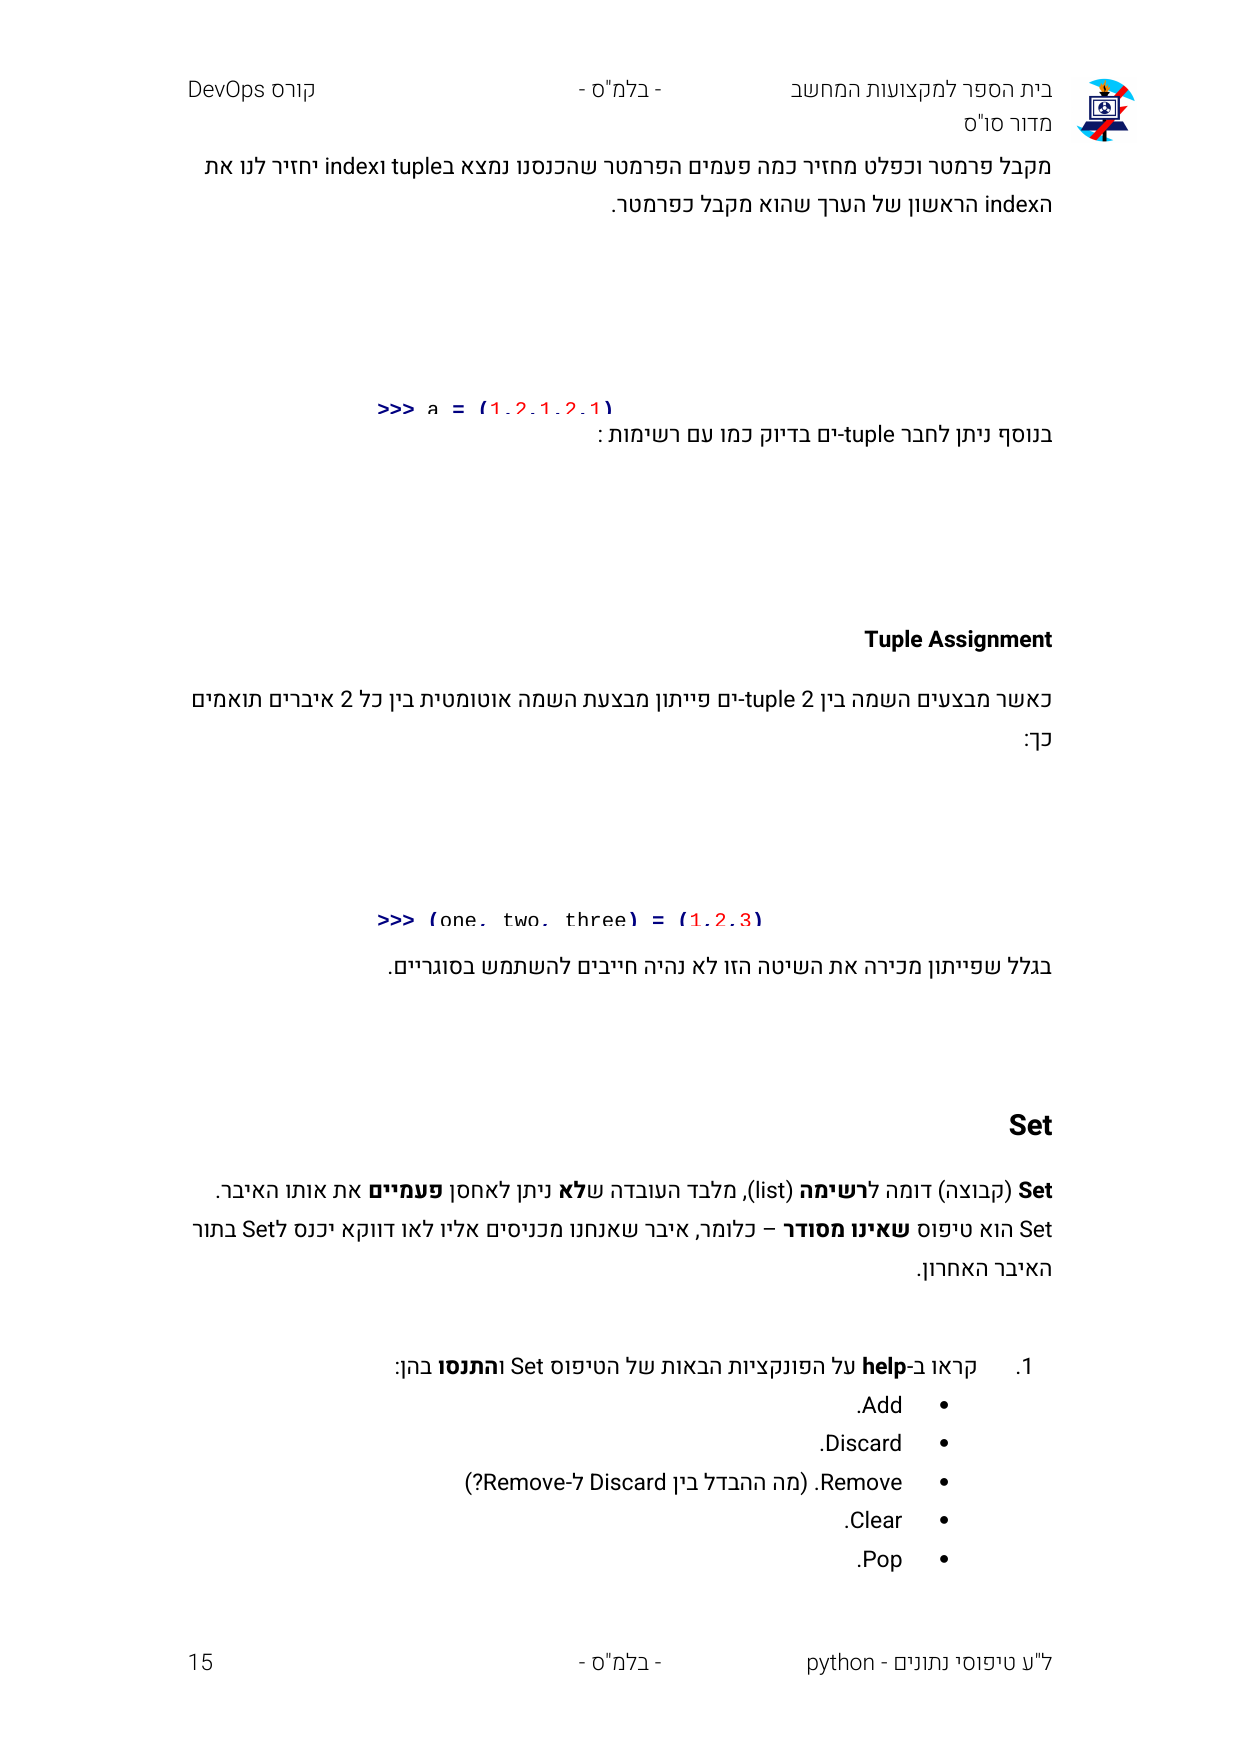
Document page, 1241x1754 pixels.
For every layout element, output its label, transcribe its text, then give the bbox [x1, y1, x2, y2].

list Clear. [187, 1505, 940, 1538]
list Remove. (מה ההבדל בין Discard ל-Remove?) [187, 1466, 940, 1500]
text בגלל שפייתון מכירה את השיטה הזו לא נהיה חייבים להשתמש בסוגריים. [187, 950, 1053, 984]
list Add. [187, 1389, 940, 1423]
picture [1071, 77, 1138, 143]
text בנוסף ניתן לחבר tuple-ים בדיוק כמו עם רשימות : [187, 248, 1053, 452]
text Tuple Assignment [187, 478, 1053, 657]
list Discard. [187, 1428, 940, 1461]
text כאשר מבצעים השמה בין 2 tuple-ים פייתון מבצעת השמה אוטומטית בין כל 2 איברים תואמים כך: [187, 683, 1053, 925]
text Set [187, 1105, 1053, 1148]
list Pop. [187, 1543, 940, 1577]
list קראו ב-help על הפונקציות הבאות של הטיפוס Set והתנסו בהן: [187, 1350, 1015, 1384]
text Set (קבוצה) דומה לרשימה (list), מלבד העובדה שלא ניתן לאחסן פעמיים את אותו האיבר. Set הוא טיפוס שאינו מסודר – כלומר, איבר שאנחנו מכניסים אליו לאו דווקא יכנס לSet בתור האיבר האחרון. [187, 1175, 1053, 1286]
